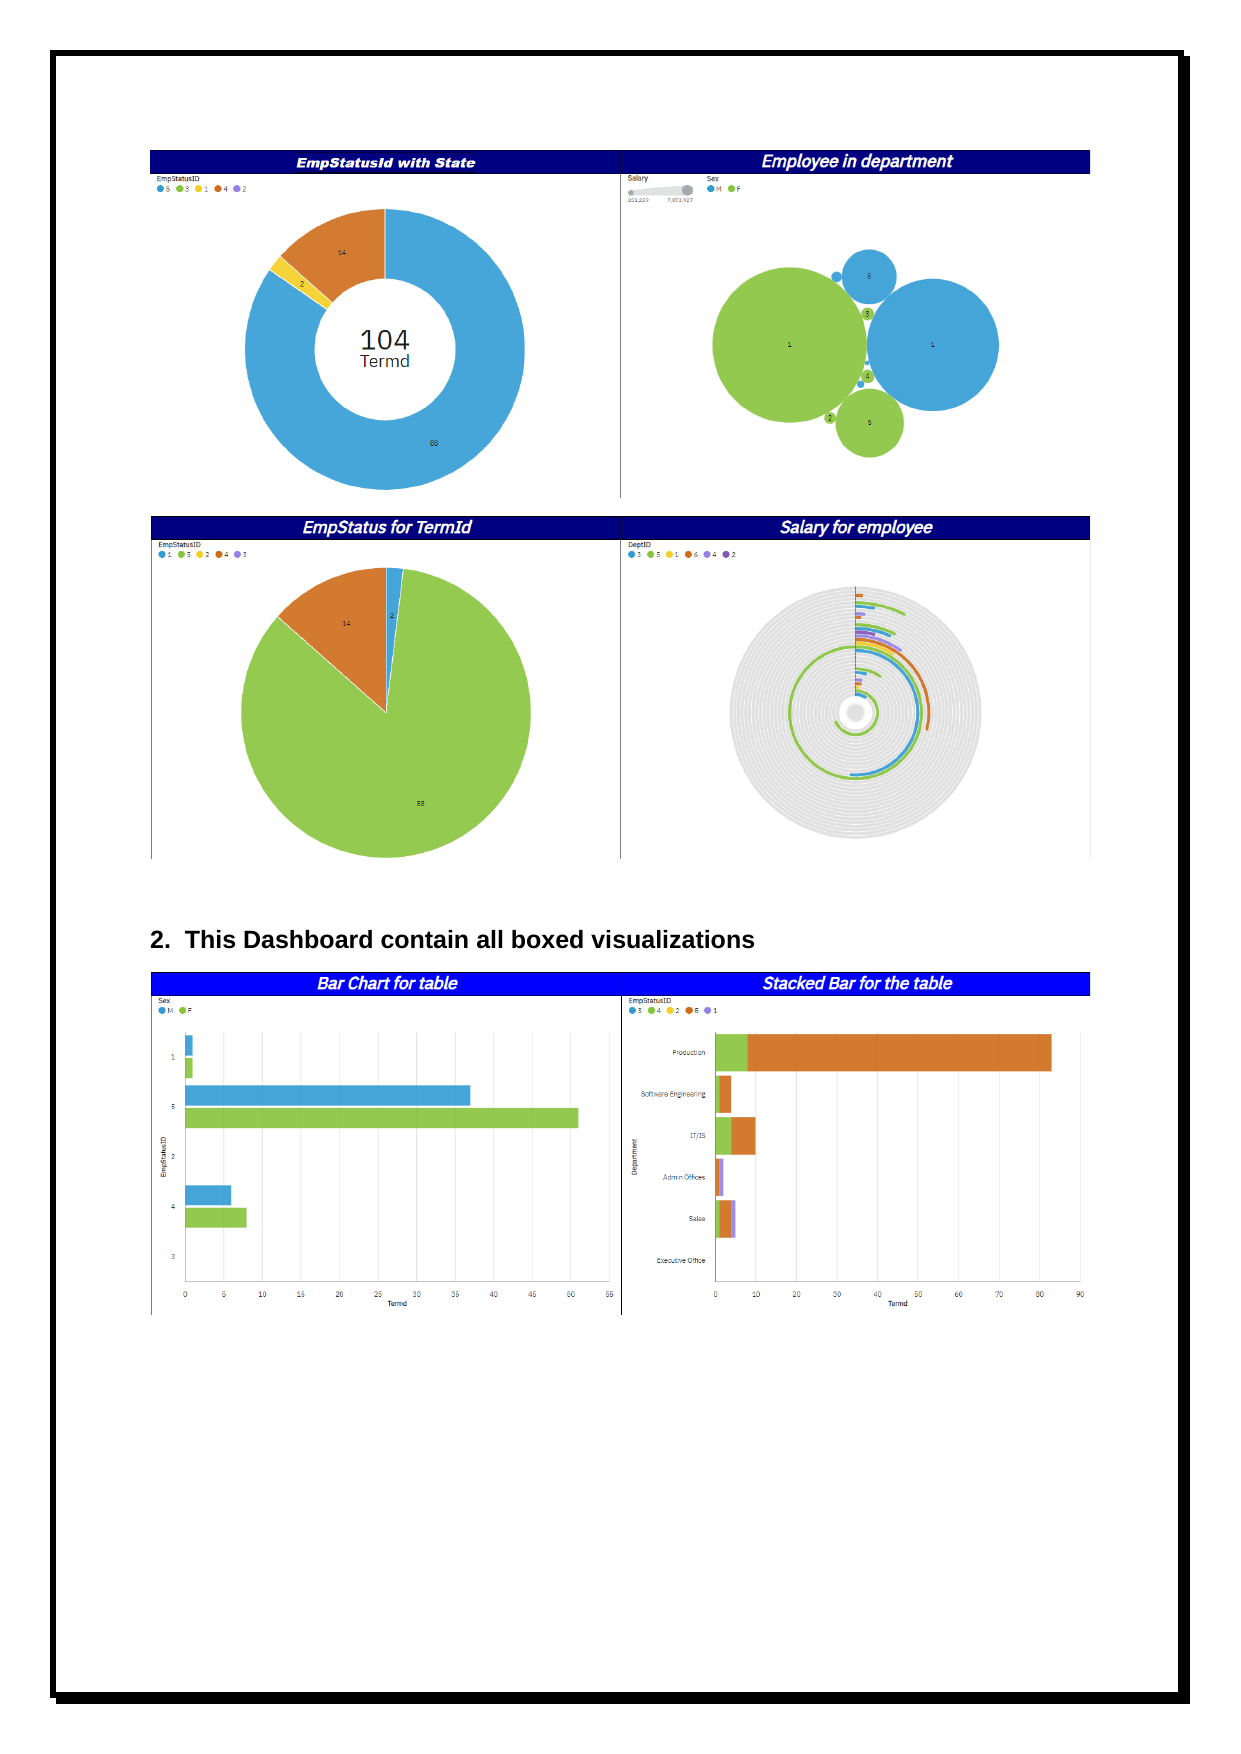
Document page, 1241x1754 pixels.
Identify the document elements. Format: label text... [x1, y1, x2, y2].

picture [150, 150, 1091, 498]
text 2. This Dashboard contain all boxed visualizations [150, 925, 1084, 954]
picture [150, 972, 1091, 1315]
picture [150, 516, 1091, 859]
